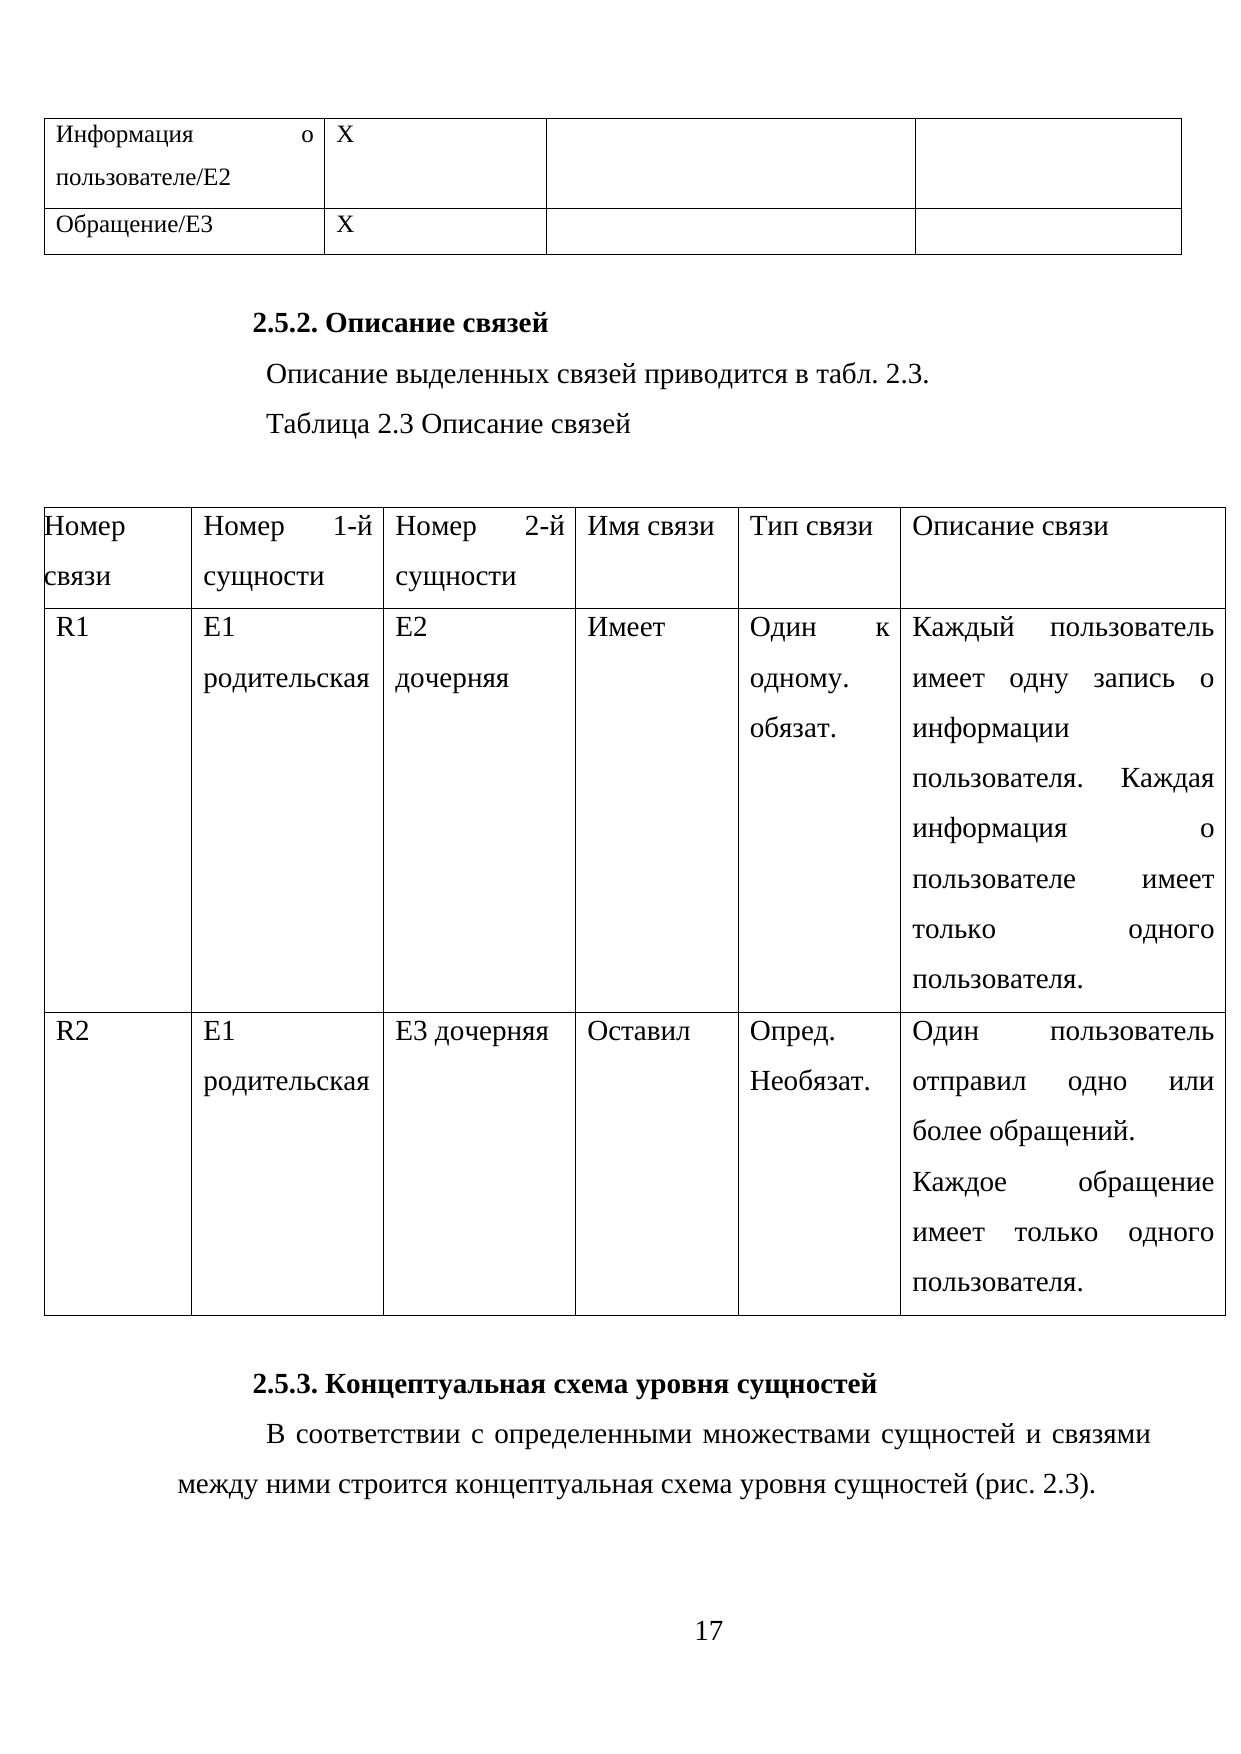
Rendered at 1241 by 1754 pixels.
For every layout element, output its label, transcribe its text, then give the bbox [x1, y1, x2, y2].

table_header Тип связи [739, 508, 900, 608]
table_header Имя связи [576, 508, 738, 608]
table_cell Е2 дочерняя [384, 609, 575, 1012]
table_cell Е3 дочерняя [384, 1013, 575, 1314]
table_cell [916, 209, 1181, 254]
table_cell Е1 родительская [192, 609, 383, 1012]
table_cell Информация о пользователе/Е2 [45, 119, 324, 208]
table_cell X [325, 209, 546, 254]
subtitle Описание связей [252, 306, 1152, 339]
subtitle Концептуальная схема уровня сущностей [252, 1366, 1152, 1399]
table_cell Один пользователь отправил одно или более обращений. Каждое обращение имеет только одного пользователя. [901, 1013, 1225, 1314]
text В соответствии с определенными множествами сущностей и связями между ними строится концептуальная схема уровня сущностей (рис. 2.3). [177, 1416, 1152, 1500]
table_cell Имеет [576, 609, 738, 1012]
table_cell Е1 родительская [192, 1013, 383, 1314]
table_cell Опред. Необязат. [739, 1013, 900, 1314]
table_cell Обращение/Е3 [45, 209, 324, 254]
table_cell Оставил [576, 1013, 738, 1314]
table_cell R2 [45, 1013, 191, 1314]
table_cell [547, 119, 915, 208]
table_header Номер связи [45, 508, 191, 608]
table_cell R1 [45, 609, 191, 1012]
table_cell Один к одному. обязат. [739, 609, 900, 1012]
table_cell Каждый пользователь имеет одну запись о информации пользователя. Каждая информация о пользователе имеет только одного пользователя. [901, 609, 1225, 1012]
table_header Описание связи [901, 508, 1225, 608]
table_cell Х [325, 119, 546, 208]
text Описание выделенных связей приводится в табл. 2.3. [177, 356, 1152, 389]
table_header Номер 2-й сущности [384, 508, 575, 608]
text Таблица 2.3 Описание связей [177, 406, 1152, 440]
table_cell [916, 119, 1181, 208]
table_cell [547, 209, 915, 254]
table_header Номер 1-й сущности [192, 508, 383, 608]
